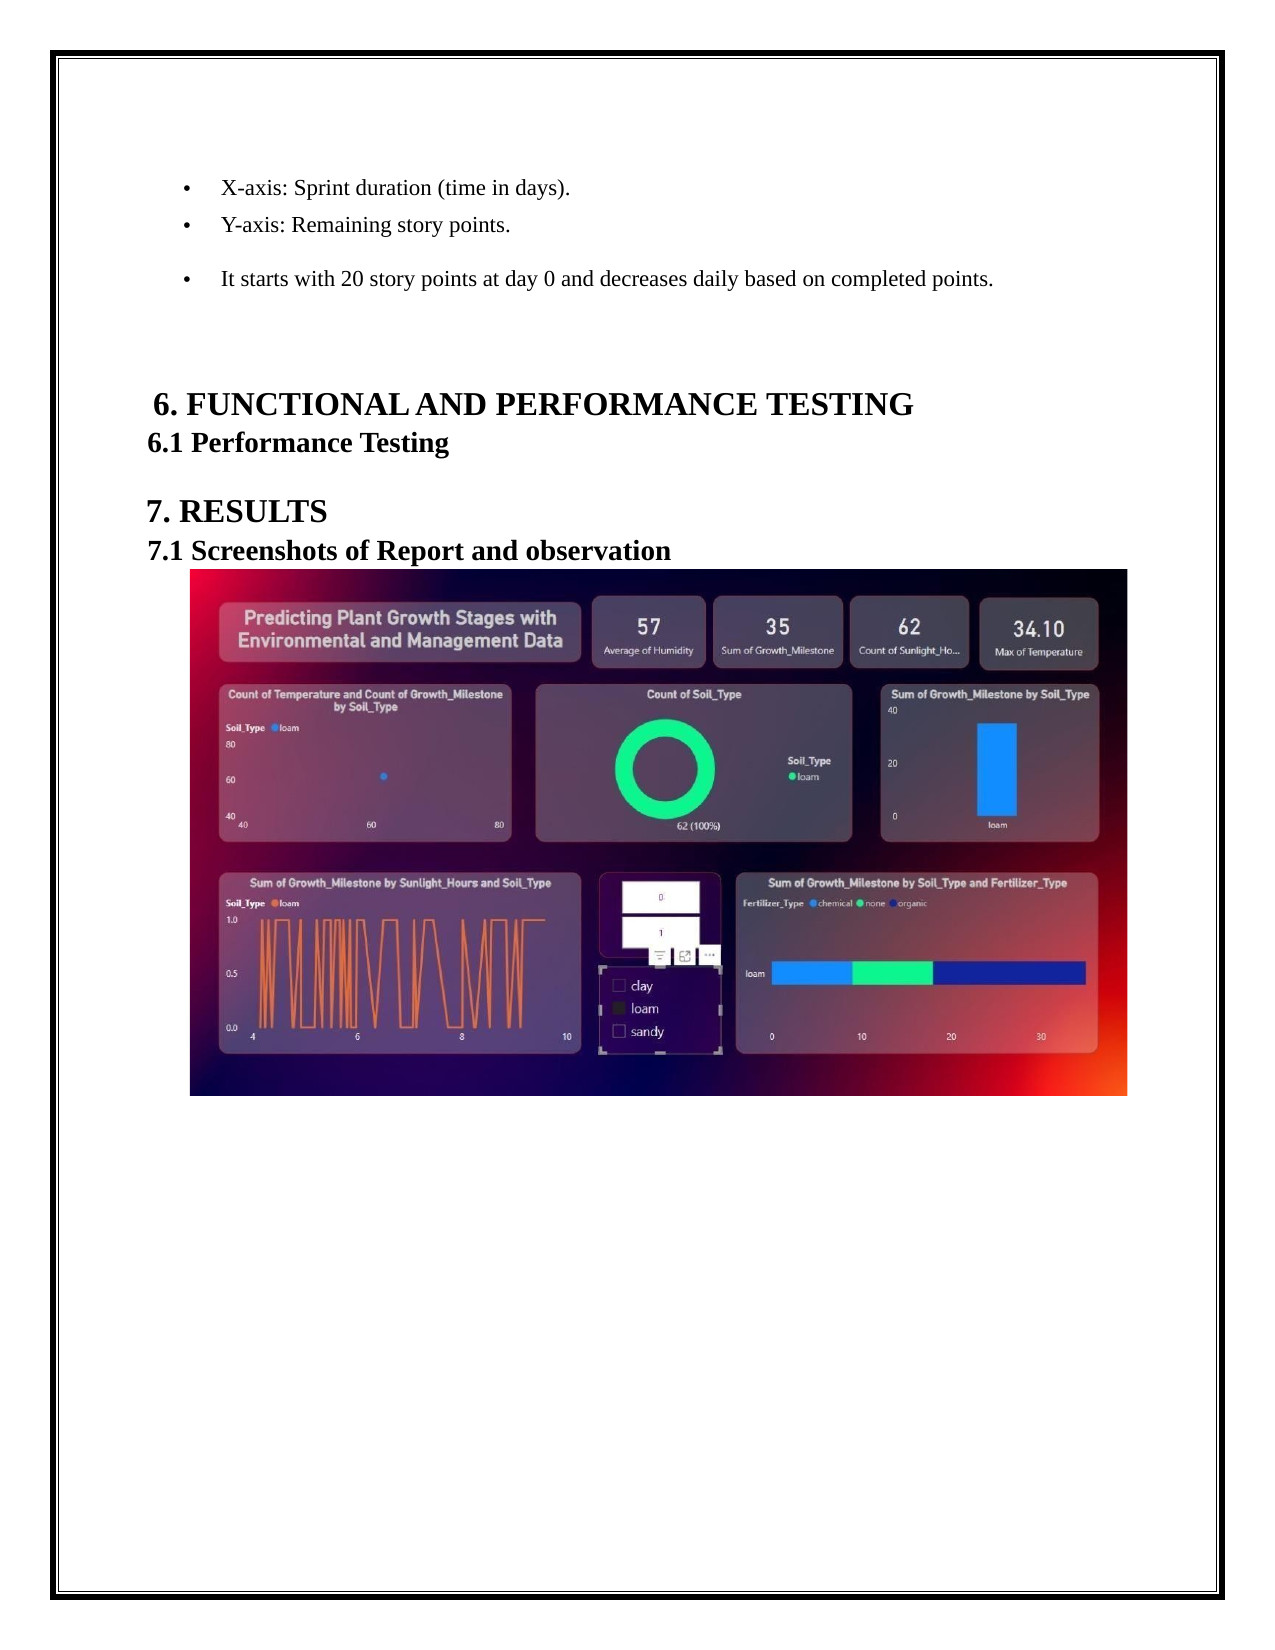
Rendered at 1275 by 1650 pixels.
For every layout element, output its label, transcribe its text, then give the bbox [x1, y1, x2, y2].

subtitle 6. FUNCTIONAL AND PERFORMANCE TESTING [146, 384, 1127, 422]
list X-axis: Sprint duration (time in days). [183, 174, 1127, 200]
picture [189, 569, 1128, 1096]
subtitle 7. RESULTS [146, 491, 1127, 529]
list Y-axis: Remaining story points. [183, 211, 1127, 237]
text 6.1 Performance Testing [147, 426, 1127, 459]
list It starts with 20 story points at day 0 and decreases daily based on completed points. [183, 265, 1127, 292]
subtitle 7.1 Screenshots of Report and observation [147, 533, 1127, 566]
